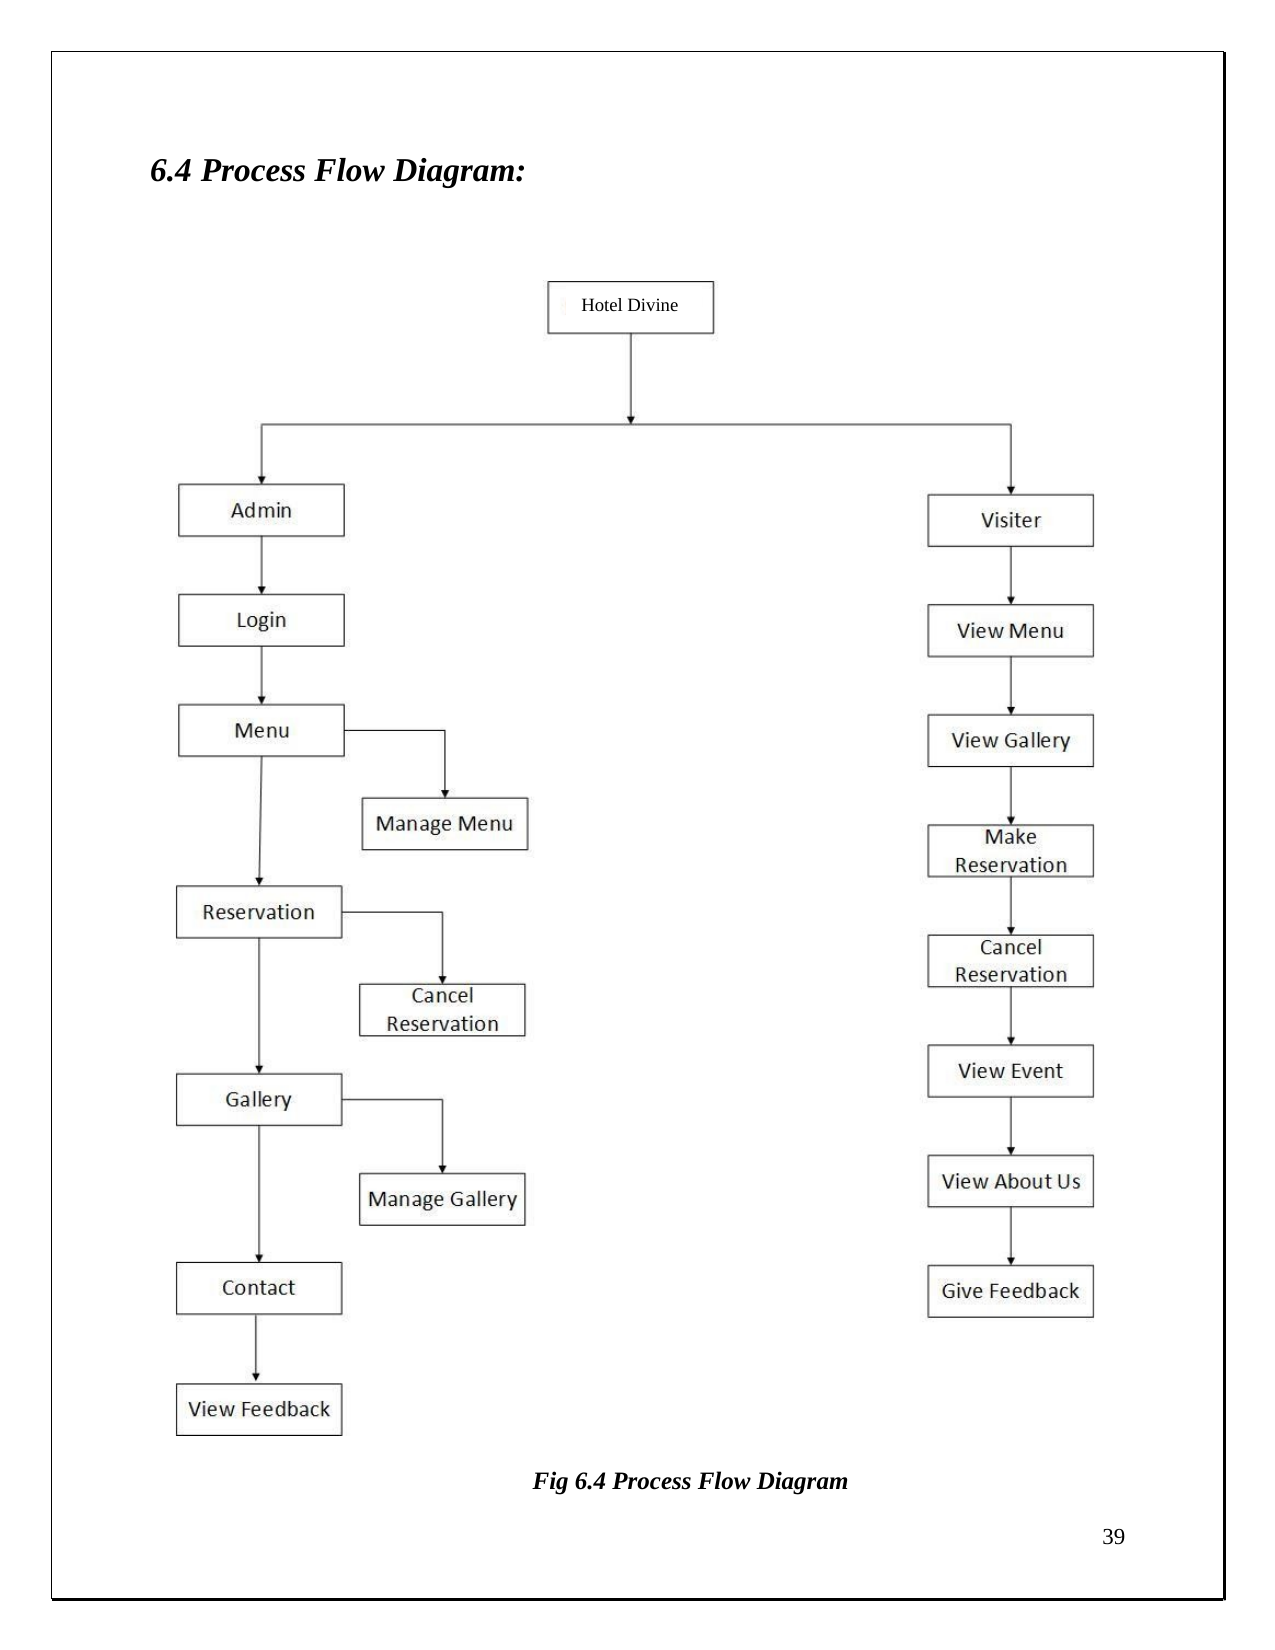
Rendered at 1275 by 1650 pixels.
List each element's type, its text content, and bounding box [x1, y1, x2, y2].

picture [175, 280, 1095, 1436]
subtitle Process Flow Diagram: [150, 150, 1217, 189]
subtitle Fig 6.4 Process Flow Diagram [223, 1466, 1158, 1495]
